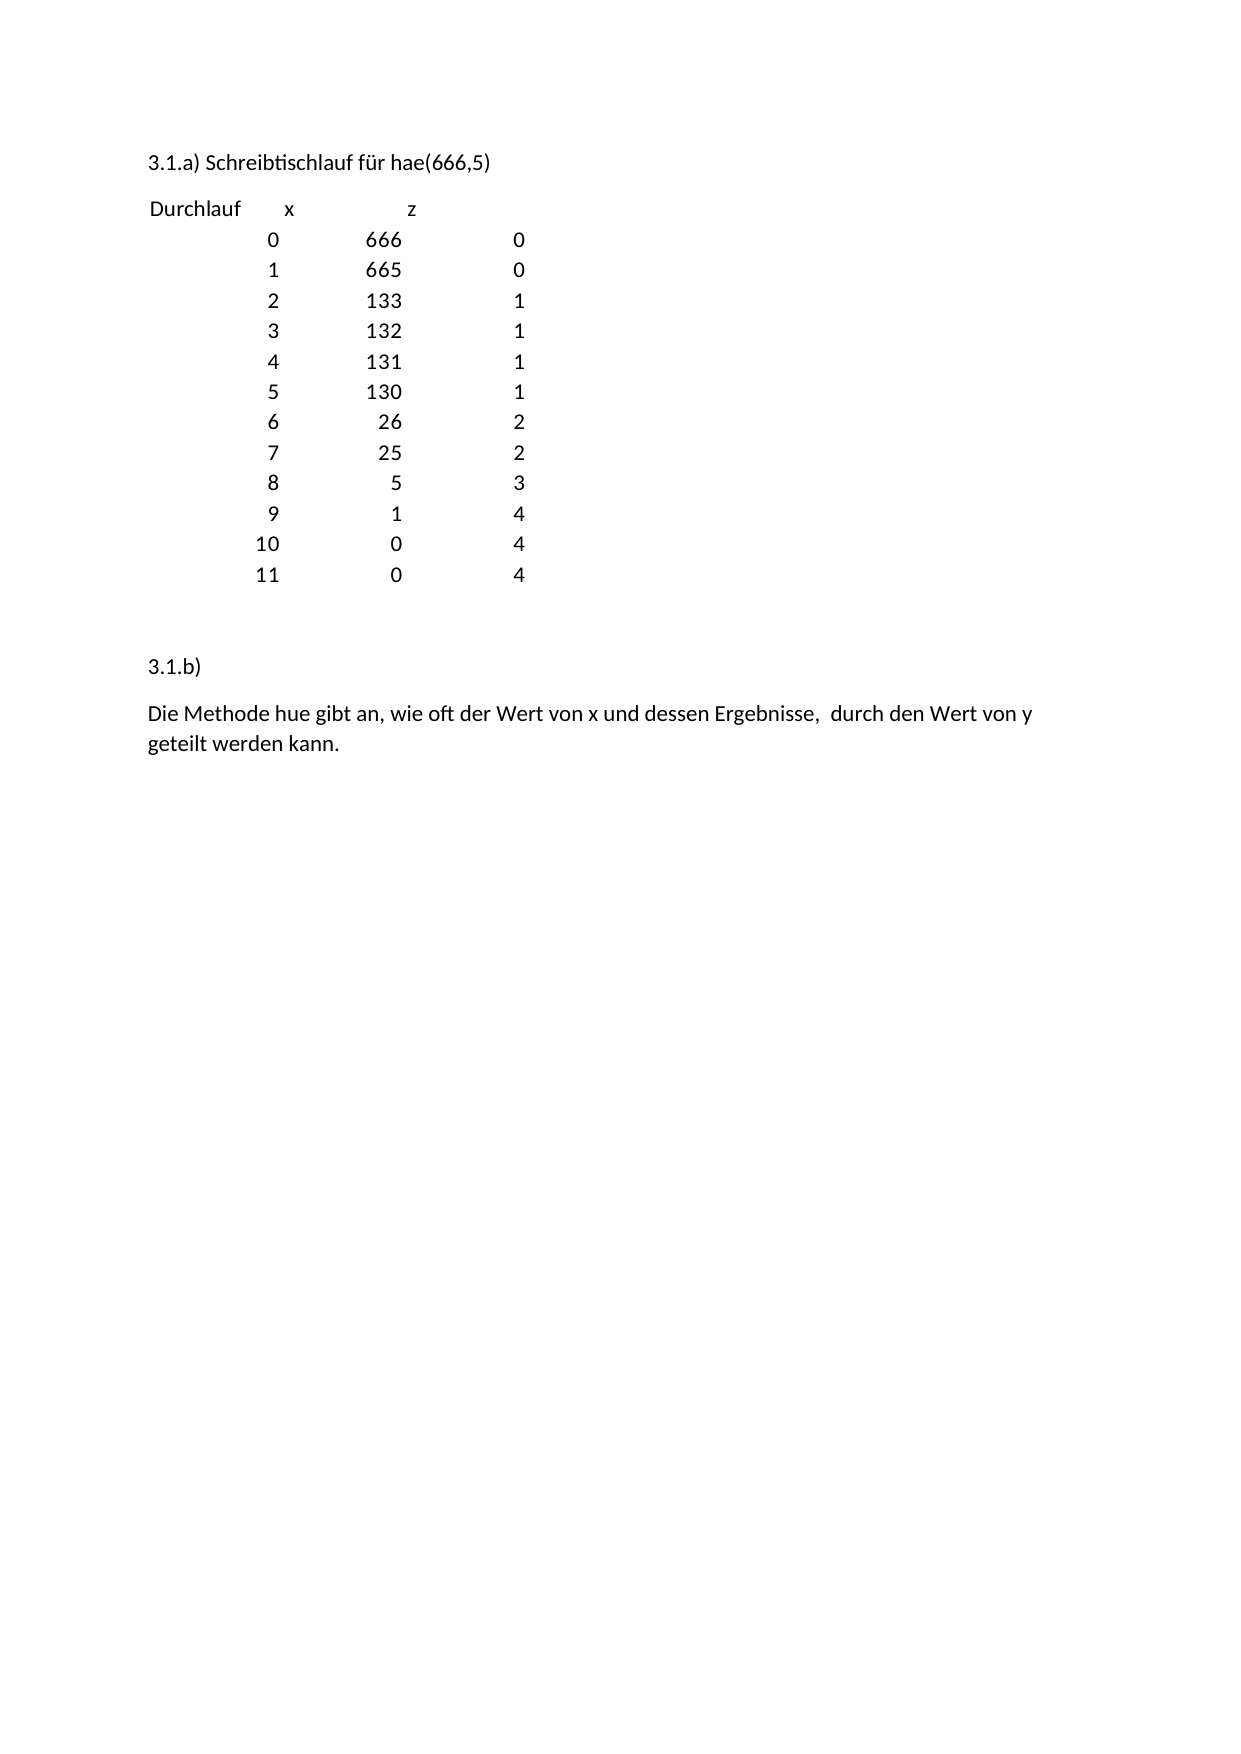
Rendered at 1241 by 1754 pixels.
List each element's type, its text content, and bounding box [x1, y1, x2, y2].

text 3.1.a) Schreibtischlauf für hae(666,5) [148, 148, 1093, 176]
text Die Methode hue gibt an, wie oft der Wert von x und dessen Ergebnisse, durch den Wert von y geteilt werden kann. [148, 699, 1093, 757]
text 3.1.b) [148, 652, 1093, 680]
